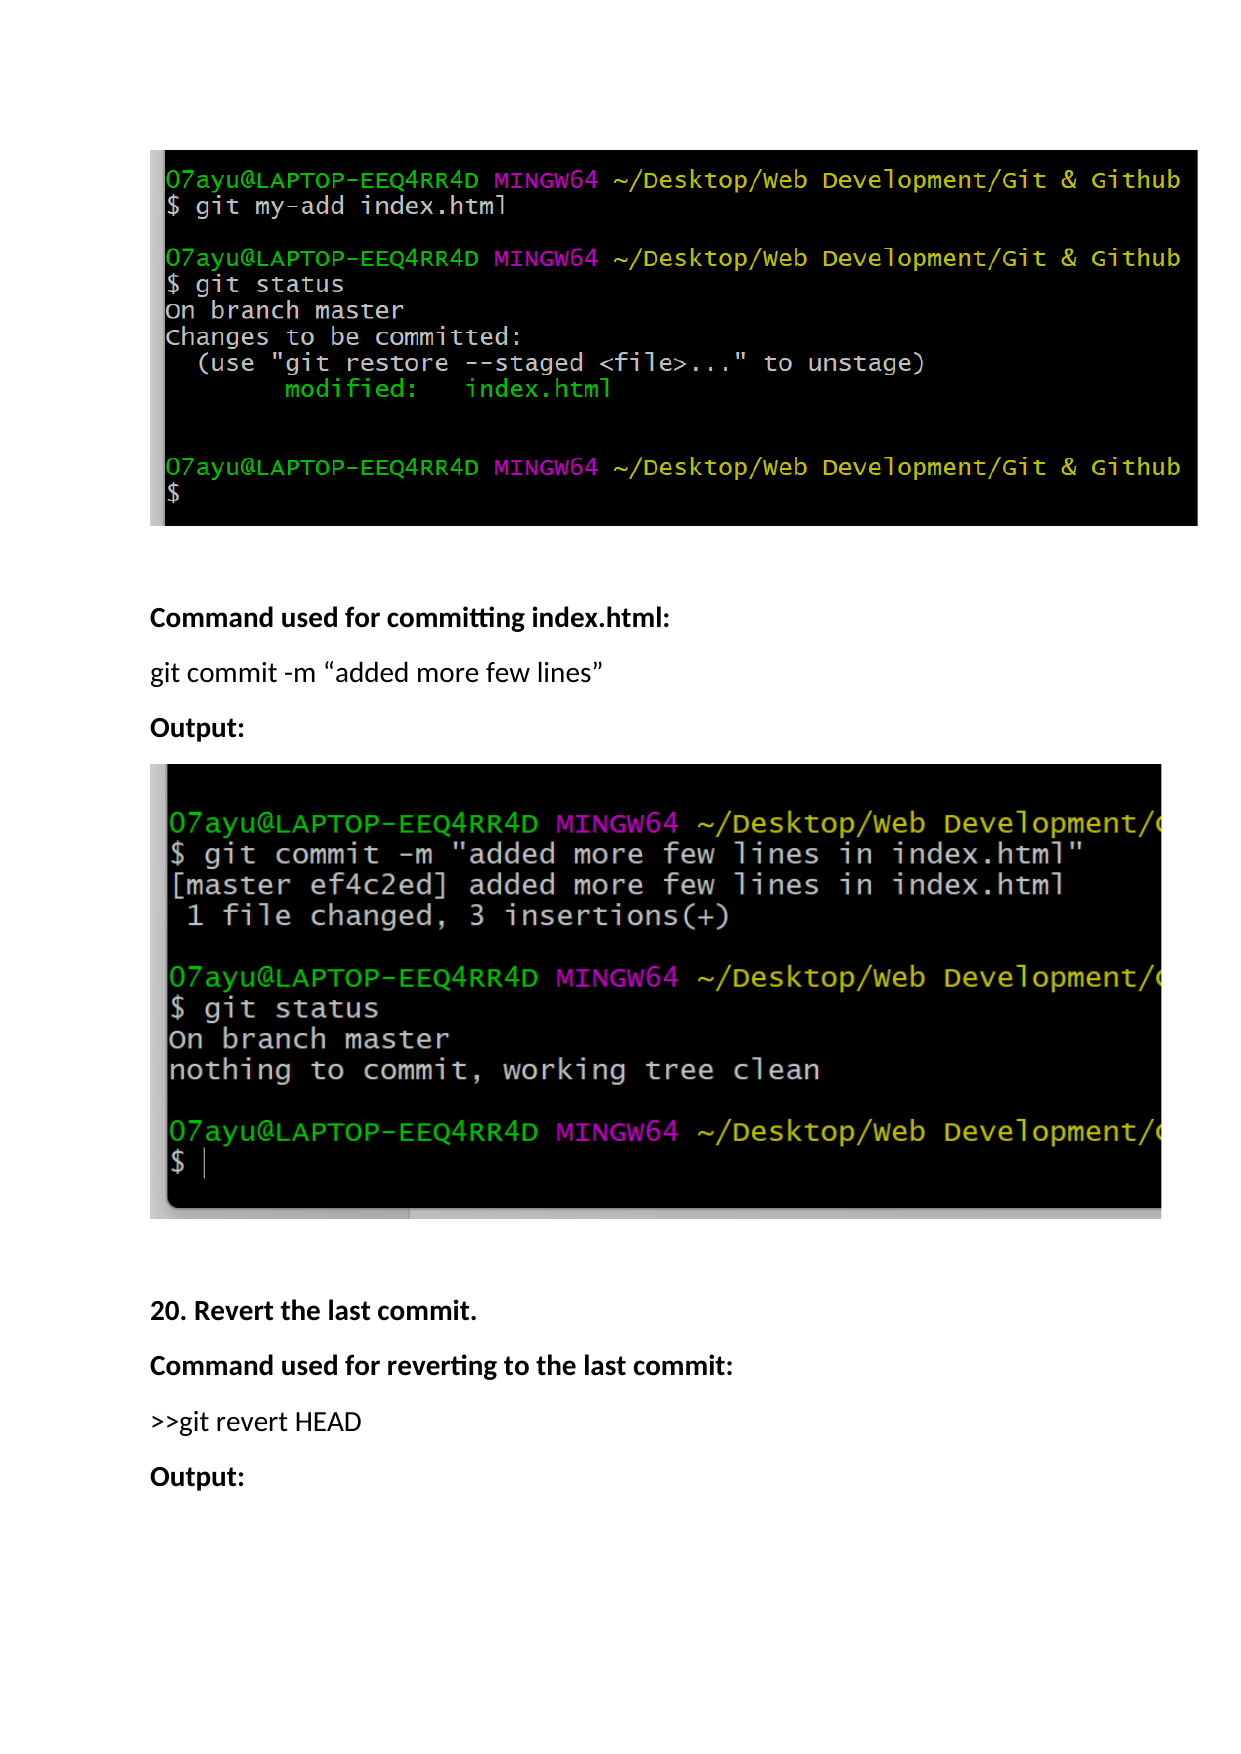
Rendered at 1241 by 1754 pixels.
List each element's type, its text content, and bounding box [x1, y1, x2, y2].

text Output: [150, 709, 1090, 745]
text Command used for committing index.html: [150, 599, 1090, 634]
text >>git revert HEAD [150, 1403, 1090, 1438]
text Output: [150, 1458, 1090, 1493]
text git commit -m “added more few lines” [150, 654, 1090, 690]
picture [150, 150, 1198, 526]
text 20. Revert the last commit. [150, 1292, 1090, 1328]
text Command used for reverting to the last commit: [150, 1347, 1090, 1383]
picture [150, 764, 1162, 1219]
